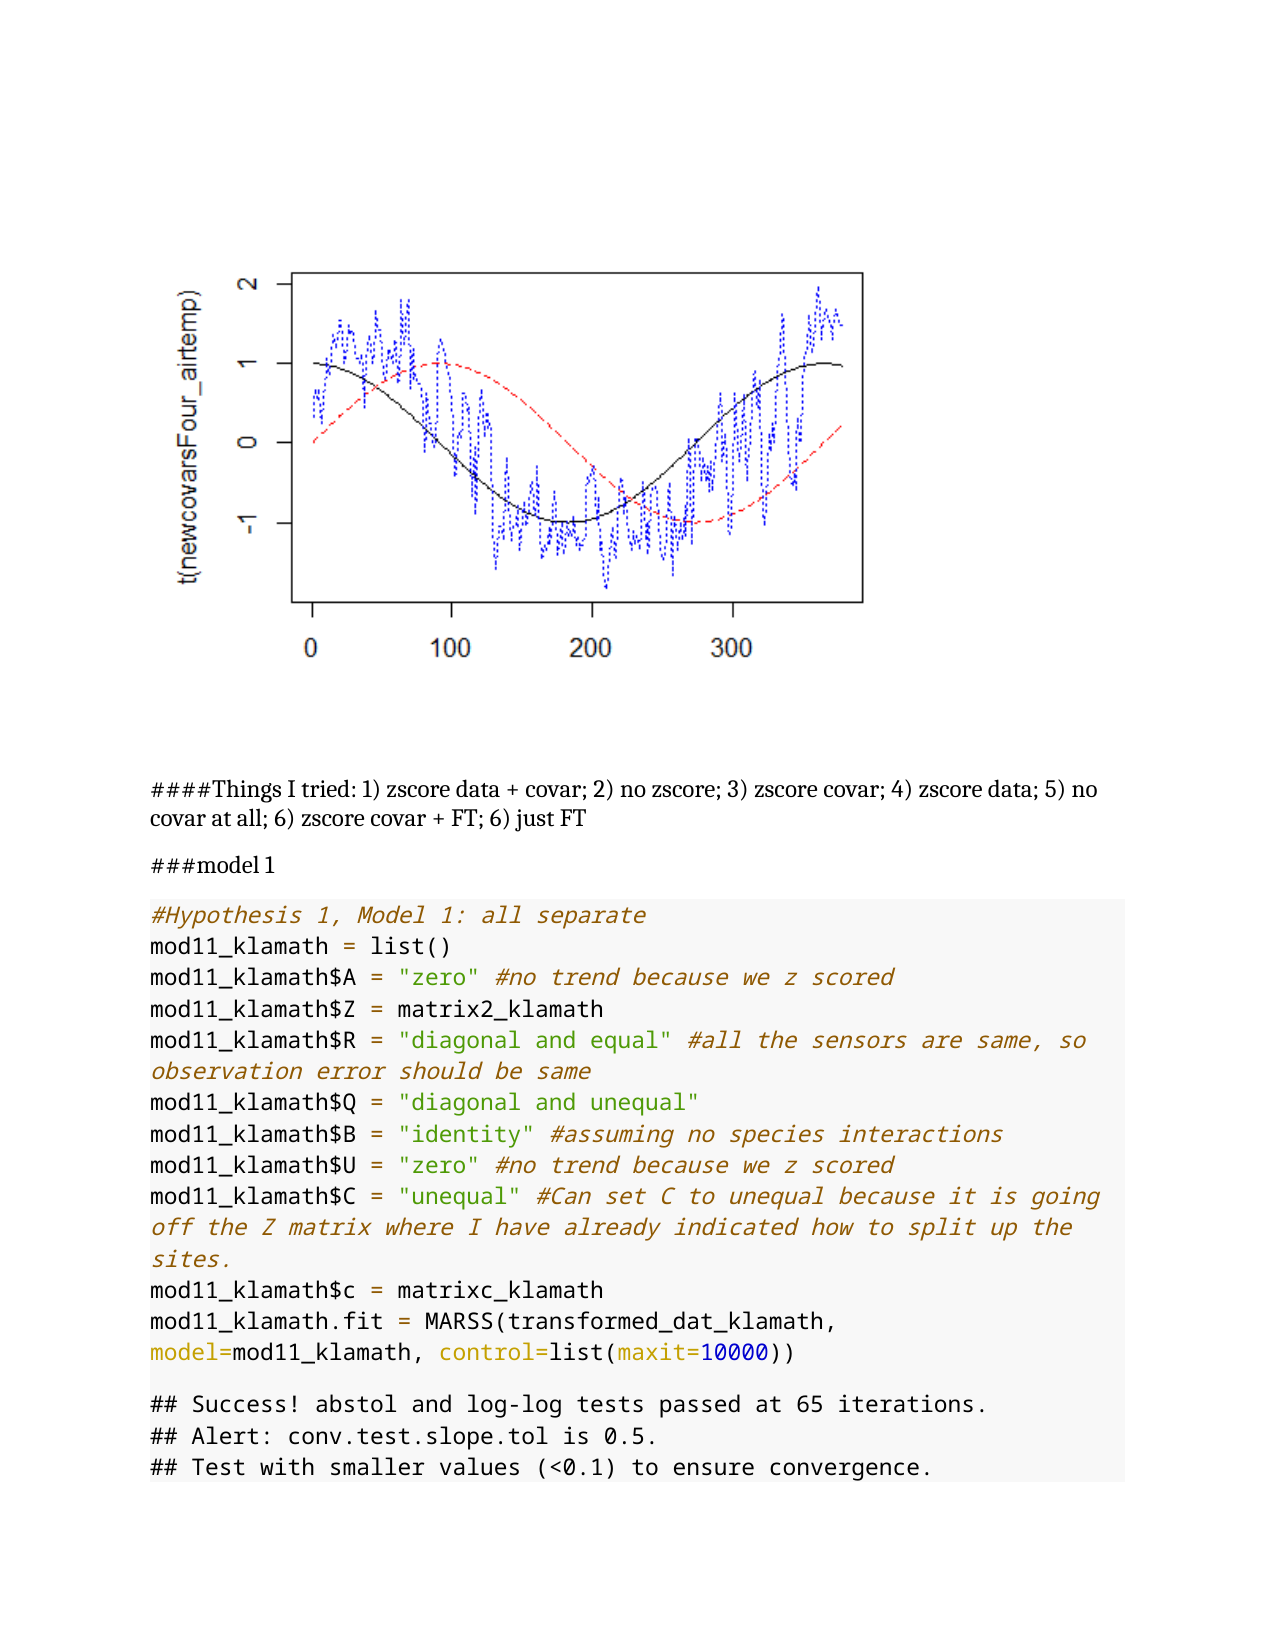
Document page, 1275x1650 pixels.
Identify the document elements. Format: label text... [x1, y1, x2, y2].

text ####Things I tried: 1) zscore data + covar; 2) no zscore; 3) zscore covar; 4) zscore data; 5) no covar at all; 6) zscore covar + FT; 6) just FT [150, 775, 1125, 833]
picture [168, 150, 927, 757]
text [150, 1388, 1125, 1482]
text #Hypothesis 1, Model 1: all separate mod11_klamath = list() mod11_klamath$A = "zero" #no trend because we z scored mod11_klamath$Z = matrix2_klamath mod11_klamath$R = "diagonal and equal" #all the sensors are same, so observation error should be same mod11_klamath$Q = "diagonal and unequal" mod11_klamath$B = "identity" #assuming no species interactions mod11_klamath$U = "zero" #no trend because we z scored mod11_klamath$C = "unequal" #Can set C to unequal because it is going off the Z matrix where I have already indicated how to split up the sites. mod11_klamath$c = matrixc_klamath mod11_klamath.fit = MARSS(transformed_dat_klamath, model=mod11_klamath, control=list(maxit=10000)) [232, 899, 1125, 1368]
text ###model 1 [150, 851, 1125, 880]
